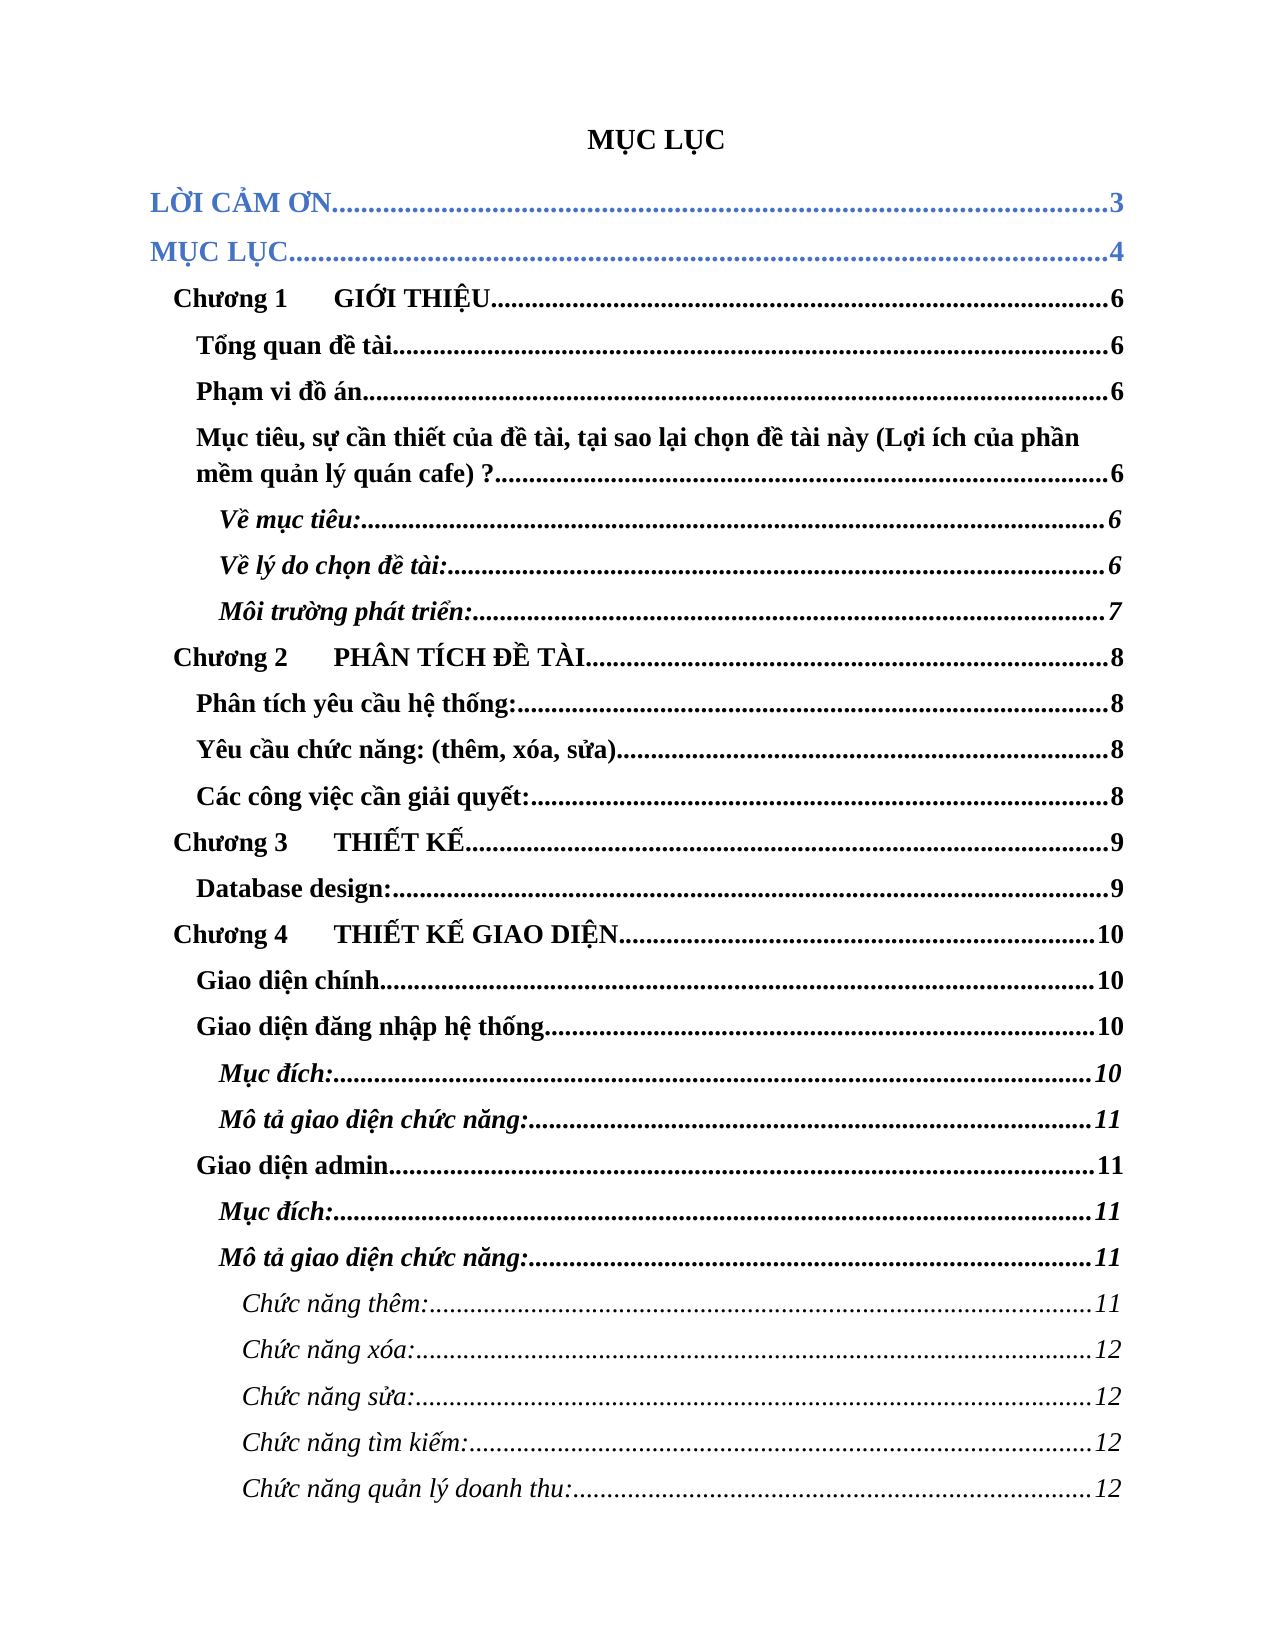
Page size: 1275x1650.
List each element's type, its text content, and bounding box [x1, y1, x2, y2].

text Mô tả giao diện chức năng: 11 [219, 1241, 1125, 1272]
text Chức năng quản lý doanh thu: 12 [242, 1472, 1125, 1503]
text Chức năng thêm: 11 [242, 1287, 1125, 1318]
text LỜI CẢM ƠN 3 [150, 185, 1125, 218]
text Mục tiêu, sự cần thiết của đề tài, tại sao lại chọn đề tài này (Lợi ích của phần mềm quản lý quán cafe) ? 6 [196, 421, 1125, 488]
text Giao diện chính 10 [196, 964, 1125, 996]
text Chức năng tìm kiếm: 12 [242, 1426, 1125, 1457]
text Chương 4 THIẾT KẾ GIAO DIỆN 10 [173, 918, 1125, 949]
text Database design: 9 [196, 872, 1125, 903]
text Phân tích yêu cầu hệ thống: 8 [196, 687, 1125, 719]
text Về mục tiêu: 6 [219, 503, 1125, 534]
text Phạm vi đồ án 6 [196, 375, 1125, 406]
text Giao diện đăng nhập hệ thống 10 [196, 1011, 1125, 1042]
text Tổng quan đề tài 6 [196, 329, 1125, 360]
text Chức năng xóa: 12 [242, 1333, 1125, 1365]
text Mục đích: 11 [219, 1195, 1125, 1226]
text Môi trường phát triển: 7 [219, 595, 1125, 626]
text Chương 1 GIỚI THIỆU 6 [173, 283, 1125, 314]
text Yêu cầu chức năng: (thêm, xóa, sửa) 8 [196, 734, 1125, 765]
text MỤC LỤC [150, 122, 1125, 155]
text Chương 2 PHÂN TÍCH ĐỀ TÀI 8 [173, 641, 1125, 672]
text Các công việc cần giải quyết: 8 [196, 780, 1125, 811]
text Mô tả giao diện chức năng: 11 [219, 1103, 1125, 1134]
text Chương 3 THIẾT KẾ 9 [173, 826, 1125, 857]
text MỤC LỤC 4 [150, 234, 1125, 267]
text Chức năng sửa: 12 [242, 1380, 1125, 1411]
text Mục đích: 10 [219, 1057, 1125, 1088]
text Giao diện admin 11 [196, 1149, 1125, 1180]
text Về lý do chọn đề tài: 6 [219, 549, 1125, 580]
